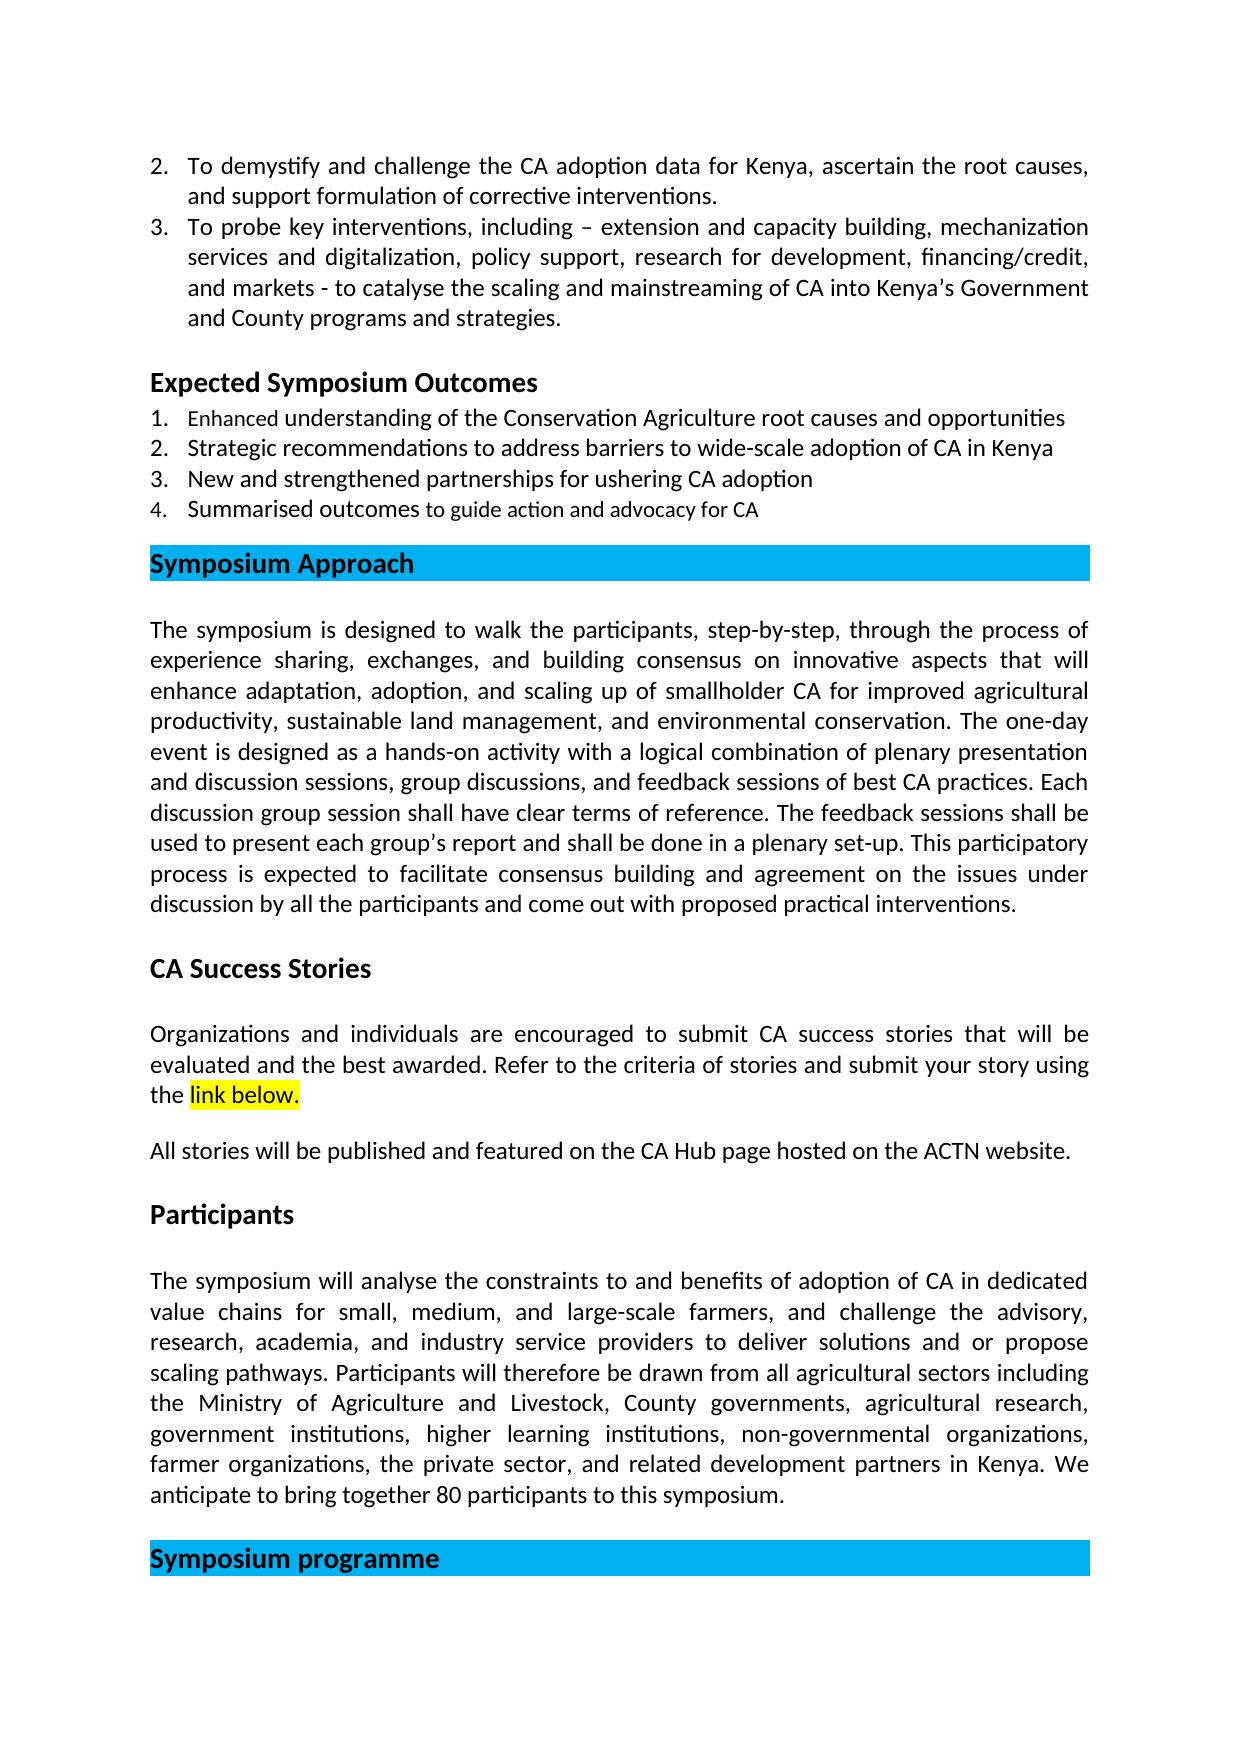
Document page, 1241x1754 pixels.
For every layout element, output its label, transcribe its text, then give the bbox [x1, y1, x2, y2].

list Summarised outcomes to guide action and advocacy for CA [150, 494, 1090, 524]
list To probe key interventions, including – extension and capacity building, mechanization services and digitalization, policy support, research for development, financing/credit, and markets - to catalyse the scaling and mainstreaming of CA into Kenya’s Government and County programs and strategies. [150, 211, 1090, 333]
text The symposium is designed to walk the participants, step-by-step, through the process of experience sharing, exchanges, and building consensus on innovative aspects that will enhance adaptation, adoption, and scaling up of smallholder CA for improved agricultural productivity, sustainable land management, and environmental conservation. The one-day event is designed as a hands-on activity with a logical combination of plenary presentation and discussion sessions, group discussions, and feedback sessions of best CA practices. Each discussion group session shall have clear terms of reference. The feedback sessions shall be used to present each group’s report and shall be done in a plenary set-up. This participatory process is expected to facilitate consensus building and agreement on the issues under discussion by all the participants and come out with proposed practical interventions. [150, 614, 1090, 919]
text Expected Symposium Outcomes [150, 364, 1090, 399]
text Symposium Approach [150, 545, 1090, 581]
list New and strengthened partnerships for ushering CA adoption [150, 463, 1090, 494]
text Symposium programme [150, 1540, 1090, 1576]
text All stories will be published and featured on the CA Hub page hosted on the ACTN website. [150, 1135, 1090, 1166]
text CA Success Stories [150, 950, 1090, 985]
text Participants [150, 1196, 1090, 1232]
list Strategic recommendations to address barriers to wide-scale adoption of CA in Kenya [150, 433, 1090, 463]
list Enhanced understanding of the Conservation Agriculture root causes and opportunities [150, 402, 1090, 433]
list To demystify and challenge the CA adoption data for Kenya, ascertain the root causes, and support formulation of corrective interventions. [150, 150, 1090, 211]
text Organizations and individuals are encouraged to submit CA success stories that will be evaluated and the best awarded. Refer to the criteria of stories and submit your story using the link below. [150, 1019, 1090, 1110]
text The symposium will analyse the constraints to and benefits of adoption of CA in dedicated value chains for small, medium, and large-scale farmers, and challenge the advisory, research, academia, and industry service providers to deliver solutions and or propose scaling pathways. Participants will therefore be drawn from all agricultural sectors including the Ministry of Agriculture and Livestock, County governments, agricultural research, government institutions, higher learning institutions, non-governmental organizations, farmer organizations, the private sector, and related development partners in Kenya. We anticipate to bring together 80 participants to this symposium. [150, 1265, 1090, 1509]
